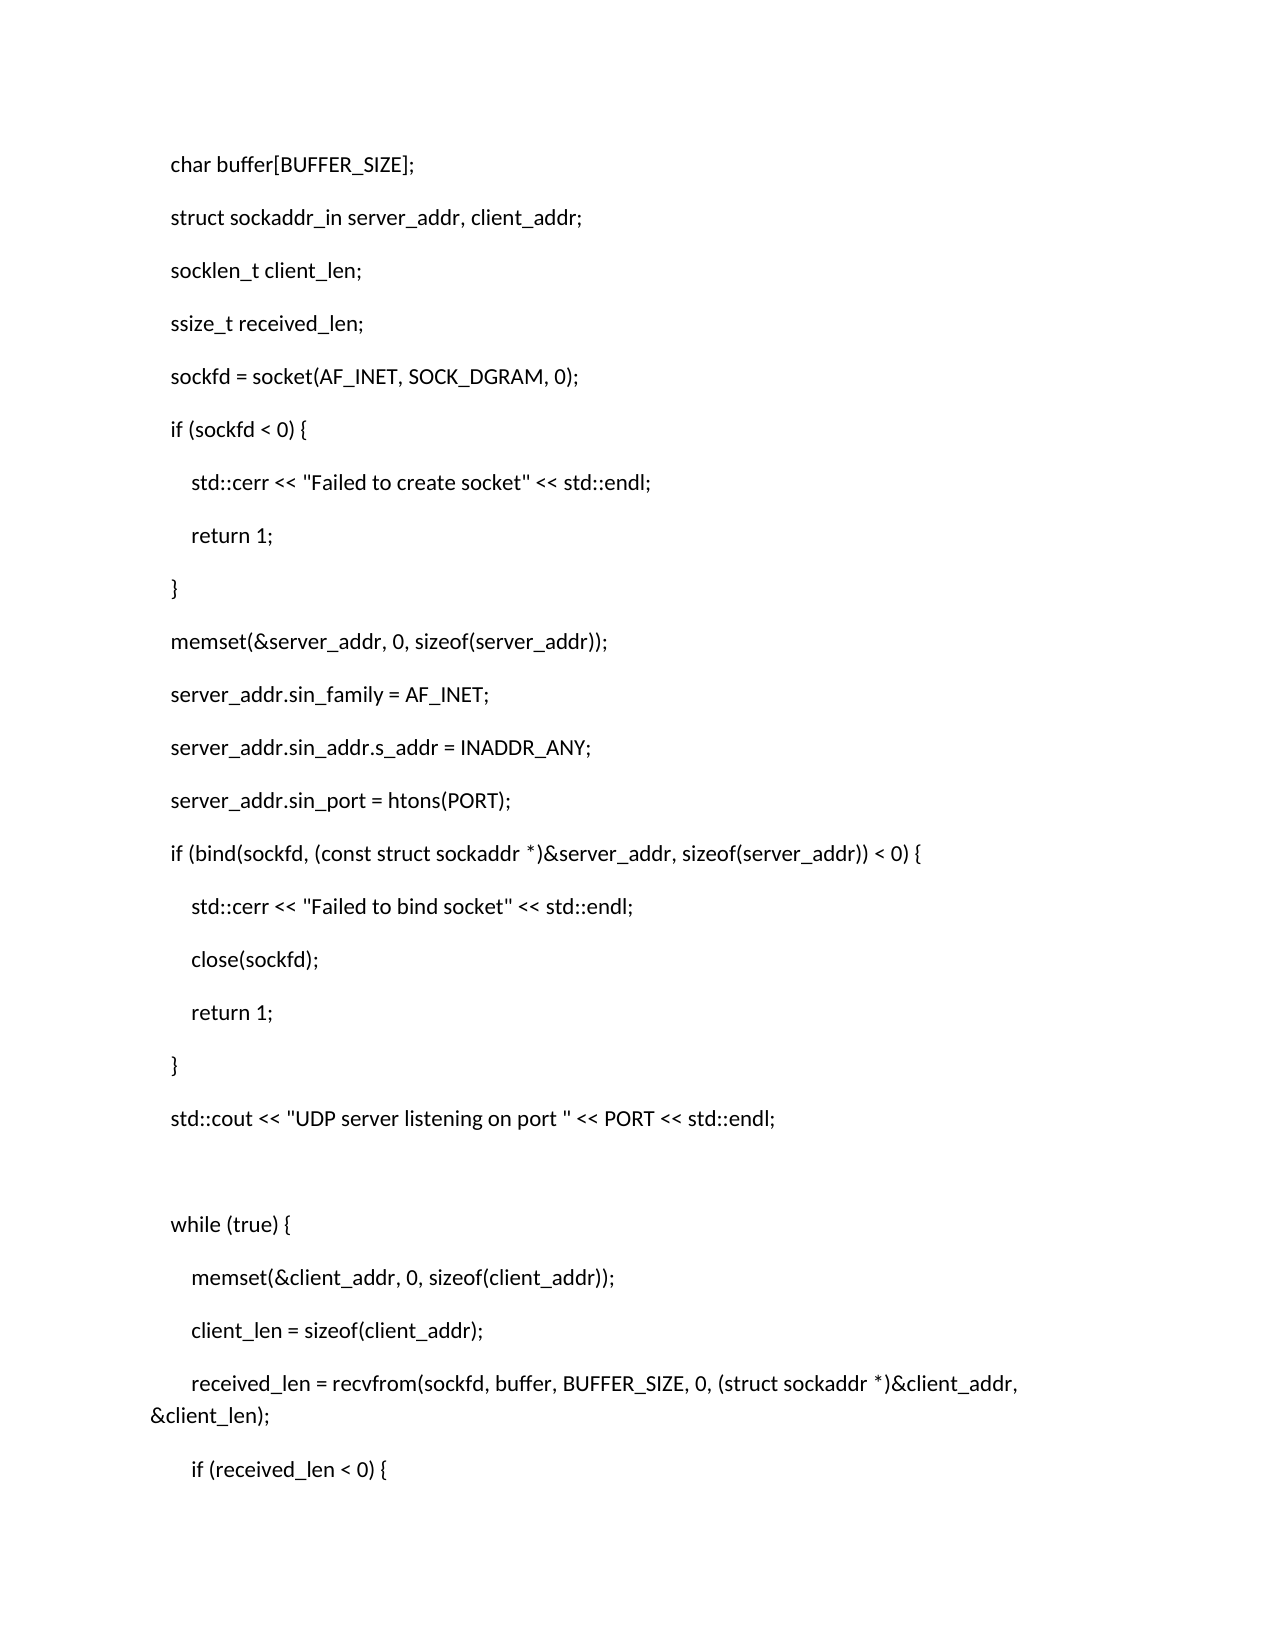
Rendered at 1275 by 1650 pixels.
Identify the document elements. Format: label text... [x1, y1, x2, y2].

text socklen_t client_len; [150, 256, 1125, 284]
text client_len = sizeof(client_addr); [150, 1316, 1125, 1344]
text return 1; [150, 998, 1125, 1026]
text } [150, 1051, 1125, 1079]
text sockfd = socket(AF_INET, SOCK_DGRAM, 0); [150, 362, 1125, 390]
text std::cout << "UDP server listening on port " << PORT << std::endl; [150, 1104, 1125, 1132]
text } [150, 574, 1125, 602]
text server_addr.sin_family = AF_INET; [150, 680, 1125, 708]
text char buffer[BUFFER_SIZE]; [150, 150, 1125, 178]
text if (received_len < 0) { [150, 1455, 1125, 1483]
text std::cerr << "Failed to bind socket" << std::endl; [150, 892, 1125, 920]
text server_addr.sin_addr.s_addr = INADDR_ANY; [150, 733, 1125, 761]
text return 1; [150, 521, 1125, 549]
text if (bind(sockfd, (const struct sockaddr *)&server_addr, sizeof(server_addr)) < 0) { [150, 839, 1125, 867]
text if (sockfd < 0) { [150, 415, 1125, 443]
text server_addr.sin_port = htons(PORT); [150, 786, 1125, 814]
text while (true) { [150, 1210, 1125, 1238]
text memset(&client_addr, 0, sizeof(client_addr)); [150, 1263, 1125, 1291]
text ssize_t received_len; [150, 309, 1125, 337]
text std::cerr << "Failed to create socket" << std::endl; [150, 468, 1125, 496]
text struct sockaddr_in server_addr, client_addr; [150, 203, 1125, 231]
text memset(&server_addr, 0, sizeof(server_addr)); [150, 627, 1125, 655]
text received_len = recvfrom(sockfd, buffer, BUFFER_SIZE, 0, (struct sockaddr *)&client_addr, &client_len); [150, 1369, 1125, 1430]
text close(sockfd); [150, 945, 1125, 973]
